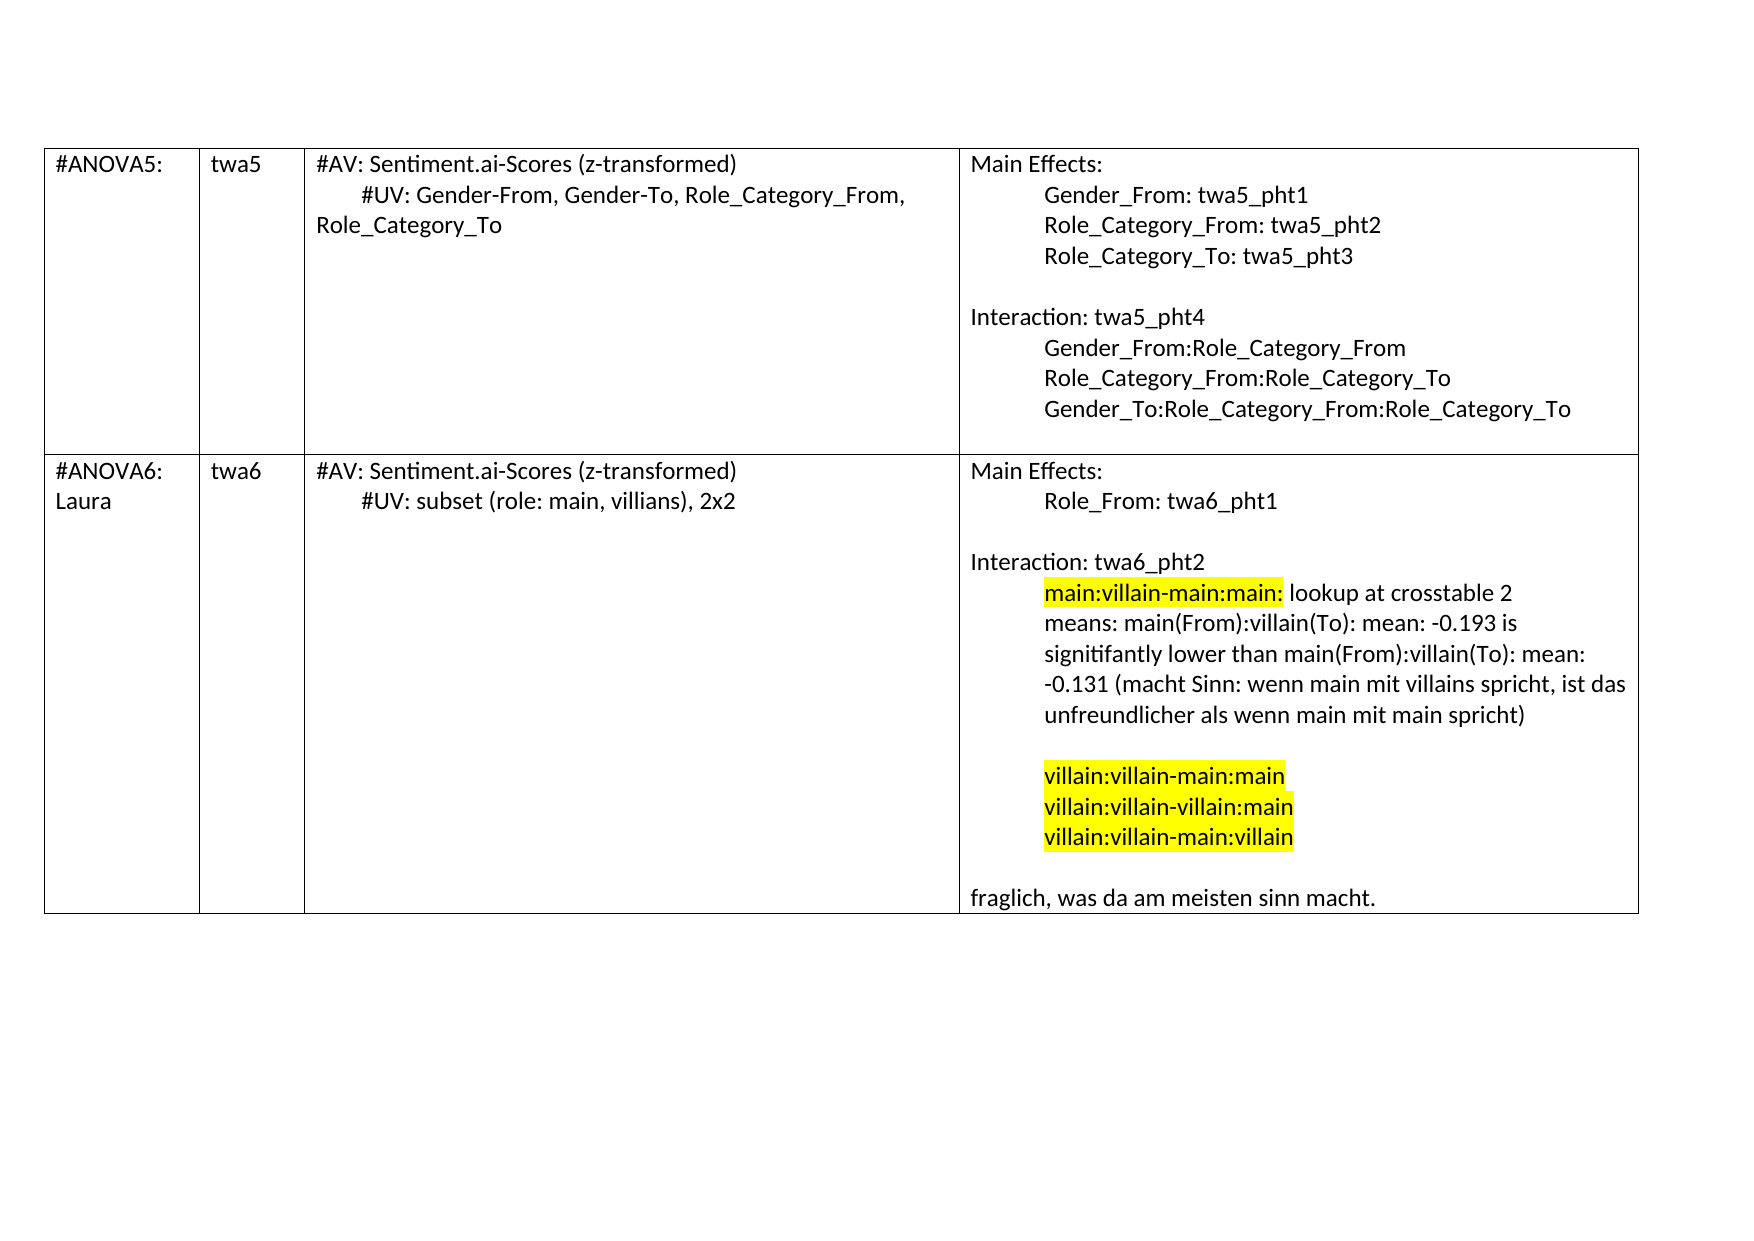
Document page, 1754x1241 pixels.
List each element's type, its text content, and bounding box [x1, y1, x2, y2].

table_cell #AV: Sentiment.ai-Scores (z-transformed) #UV: subset (role: main, villians), 2x2 [305, 455, 959, 913]
table_cell #ANOVA6: Laura [45, 455, 199, 913]
table_cell Main Effects: Gender_From: twa5_pht1 Role_Category_From: twa5_pht2 Role_Category_To: twa5_pht3 Interaction: twa5_pht4 Gender_From:Role_Category_From Role_Category_From:Role_Category_To Gender_To:Role_Category_From:Role_Category_To [960, 149, 1638, 454]
table_cell #AV: Sentiment.ai-Scores (z-transformed) #UV: Gender-From, Gender-To, Role_Category_From, Role_Category_To [305, 149, 959, 454]
table_cell #ANOVA5: [45, 149, 199, 454]
table_cell twa6 [200, 455, 304, 913]
table_cell Main Effects: Role_From: twa6_pht1 Interaction: twa6_pht2 main:villain-main:main: lookup at crosstable 2 means: main(From):villain(To): mean: -0.193 is signitifantly lower than main(From):villain(To): mean: -0.131 (macht Sinn: wenn main mit villains spricht, ist das unfreundlicher als wenn main mit main spricht) villain:villain-main:main villain:villain-villain:main villain:villain-main:villain fraglich, was da am meisten sinn macht. [960, 455, 1638, 913]
table_cell twa5 [200, 149, 304, 454]
